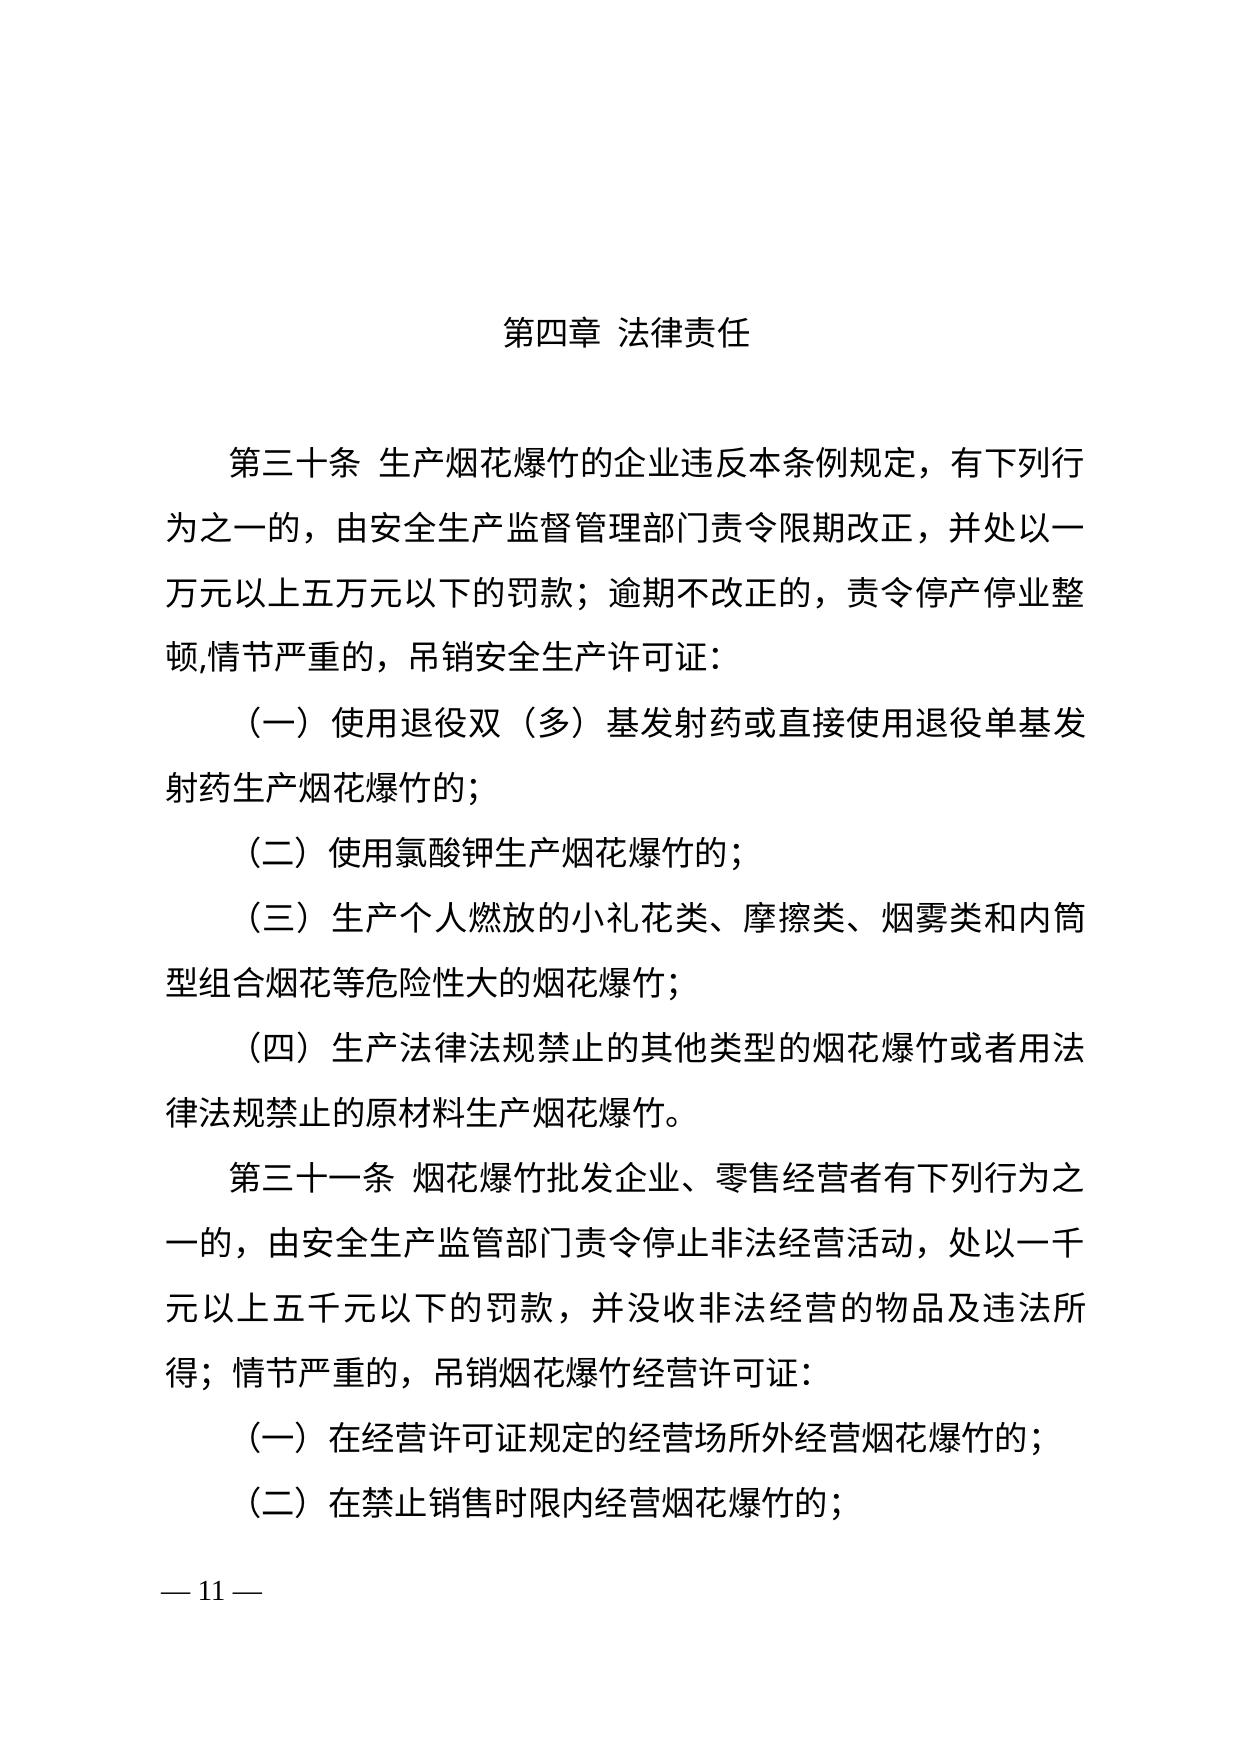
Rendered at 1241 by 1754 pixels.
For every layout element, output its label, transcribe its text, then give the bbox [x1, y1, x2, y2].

text 第四章 法律责任 [165, 298, 1087, 363]
text （三）生产个人燃放的小礼花类、摩擦类、烟雾类和内筒型组合烟花等危险性大的烟花爆竹； [165, 883, 1087, 1013]
text （二）在禁止销售时限内经营烟花爆竹的； [165, 1468, 1087, 1533]
text （一）使用退役双（多）基发射药或直接使用退役单基发射药生产烟花爆竹的； [165, 688, 1087, 818]
text （二）使用氯酸钾生产烟花爆竹的； [165, 818, 1087, 883]
text （一）在经营许可证规定的经营场所外经营烟花爆竹的； [165, 1403, 1087, 1468]
text 第三十一条 烟花爆竹批发企业、零售经营者有下列行为之一的，由安全生产监管部门责令停止非法经营活动，处以一千元以上五千元以下的罚款，并没收非法经营的物品及违法所得；情节严重的，吊销烟花爆竹经营许可证： [165, 1143, 1087, 1403]
text 第三十条 生产烟花爆竹的企业违反本条例规定，有下列行为之一的，由安全生产监督管理部门责令限期改正，并处以一万元以上五万元以下的罚款；逾期不改正的，责令停产停业整顿,情节严重的，吊销安全生产许可证： [165, 428, 1087, 688]
text （四）生产法律法规禁止的其他类型的烟花爆竹或者用法律法规禁止的原材料生产烟花爆竹。 [165, 1013, 1087, 1143]
